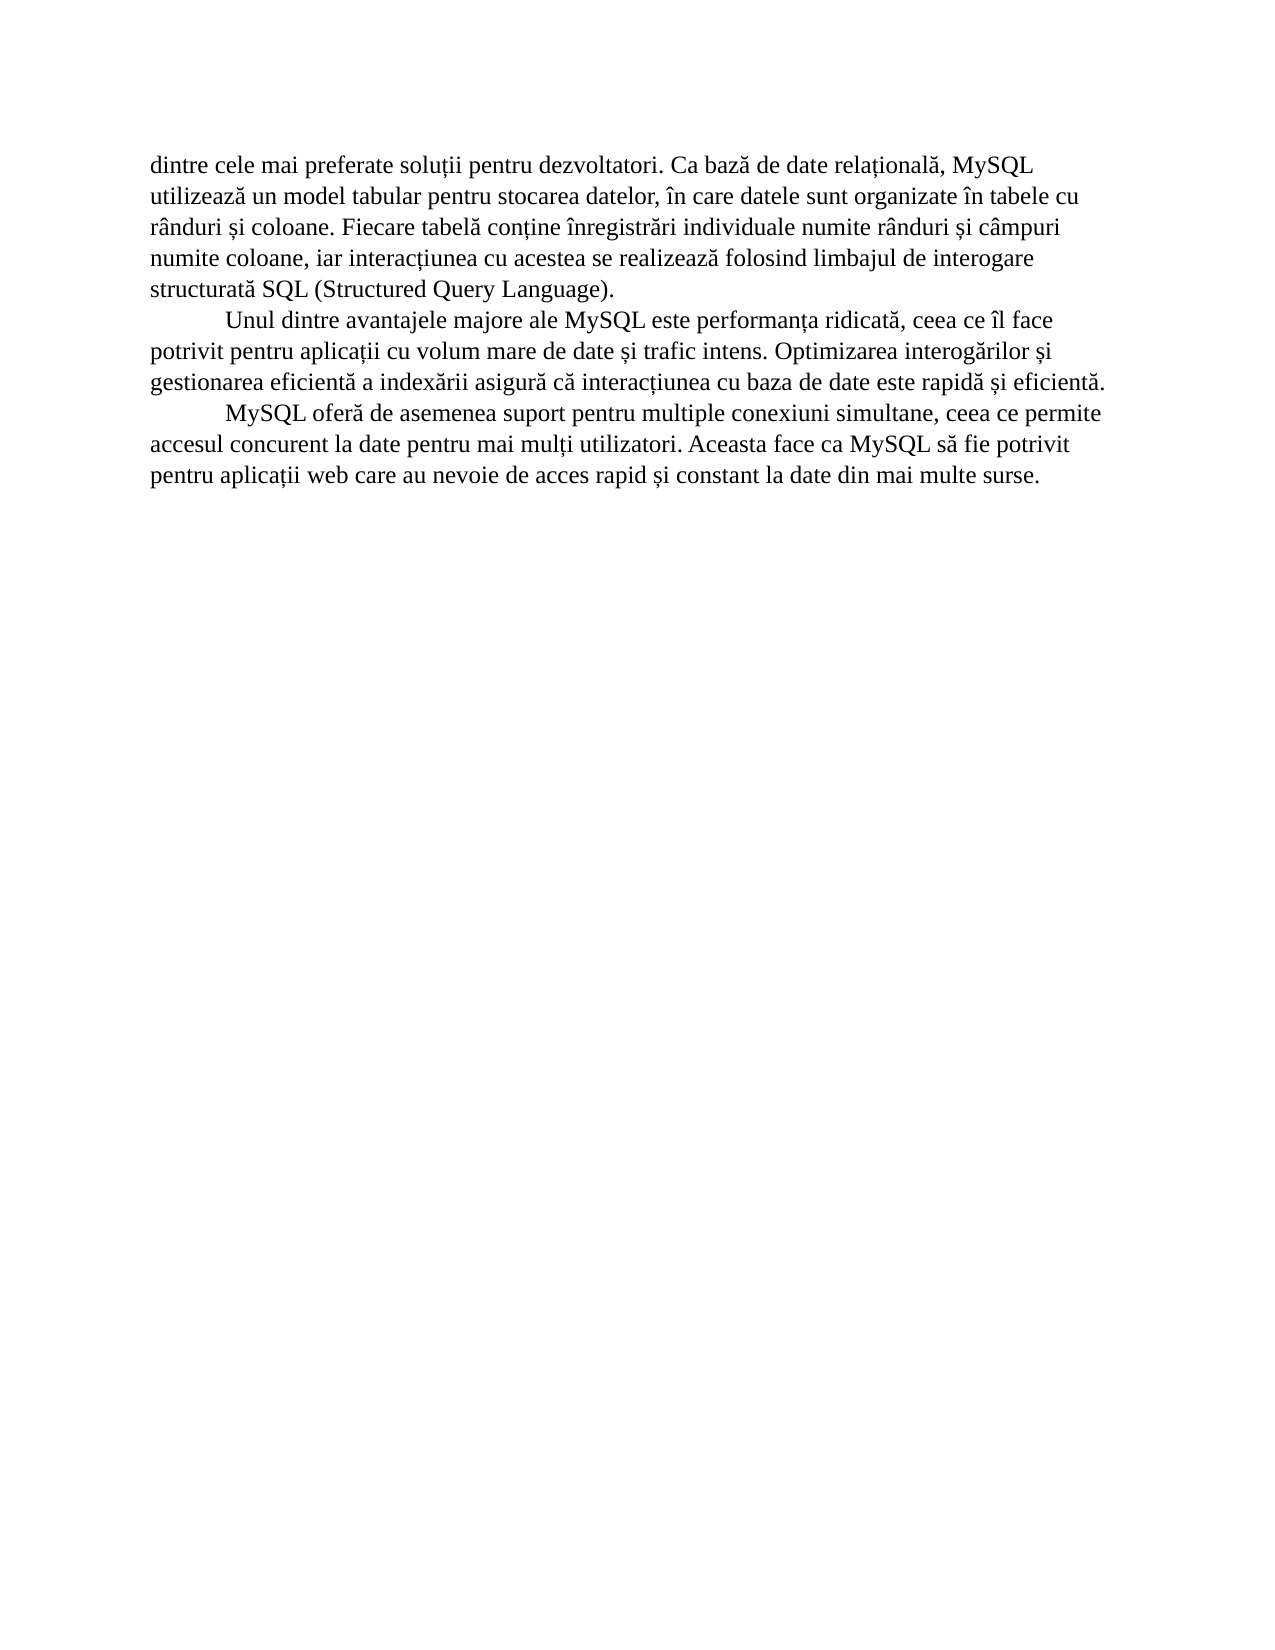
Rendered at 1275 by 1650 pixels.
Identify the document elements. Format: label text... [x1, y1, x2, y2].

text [150, 150, 1125, 303]
text MySQL oferă de asemenea suport pentru multiple conexiuni simultane, ceea ce permite accesul concurent la date pentru mai mulți utilizatori. Aceasta face ca MySQL să fie potrivit pentru aplicații web care au nevoie de acces rapid și constant la date din mai multe surse. [150, 398, 1125, 489]
text Unul dintre avantajele majore ale MySQL este performanța ridicată, ceea ce îl face potrivit pentru aplicații cu volum mare de date și trafic intens. Optimizarea interogărilor și gestionarea eficientă a indexării asigură că interacțiunea cu baza de date este rapidă și eficientă. [150, 305, 1125, 396]
